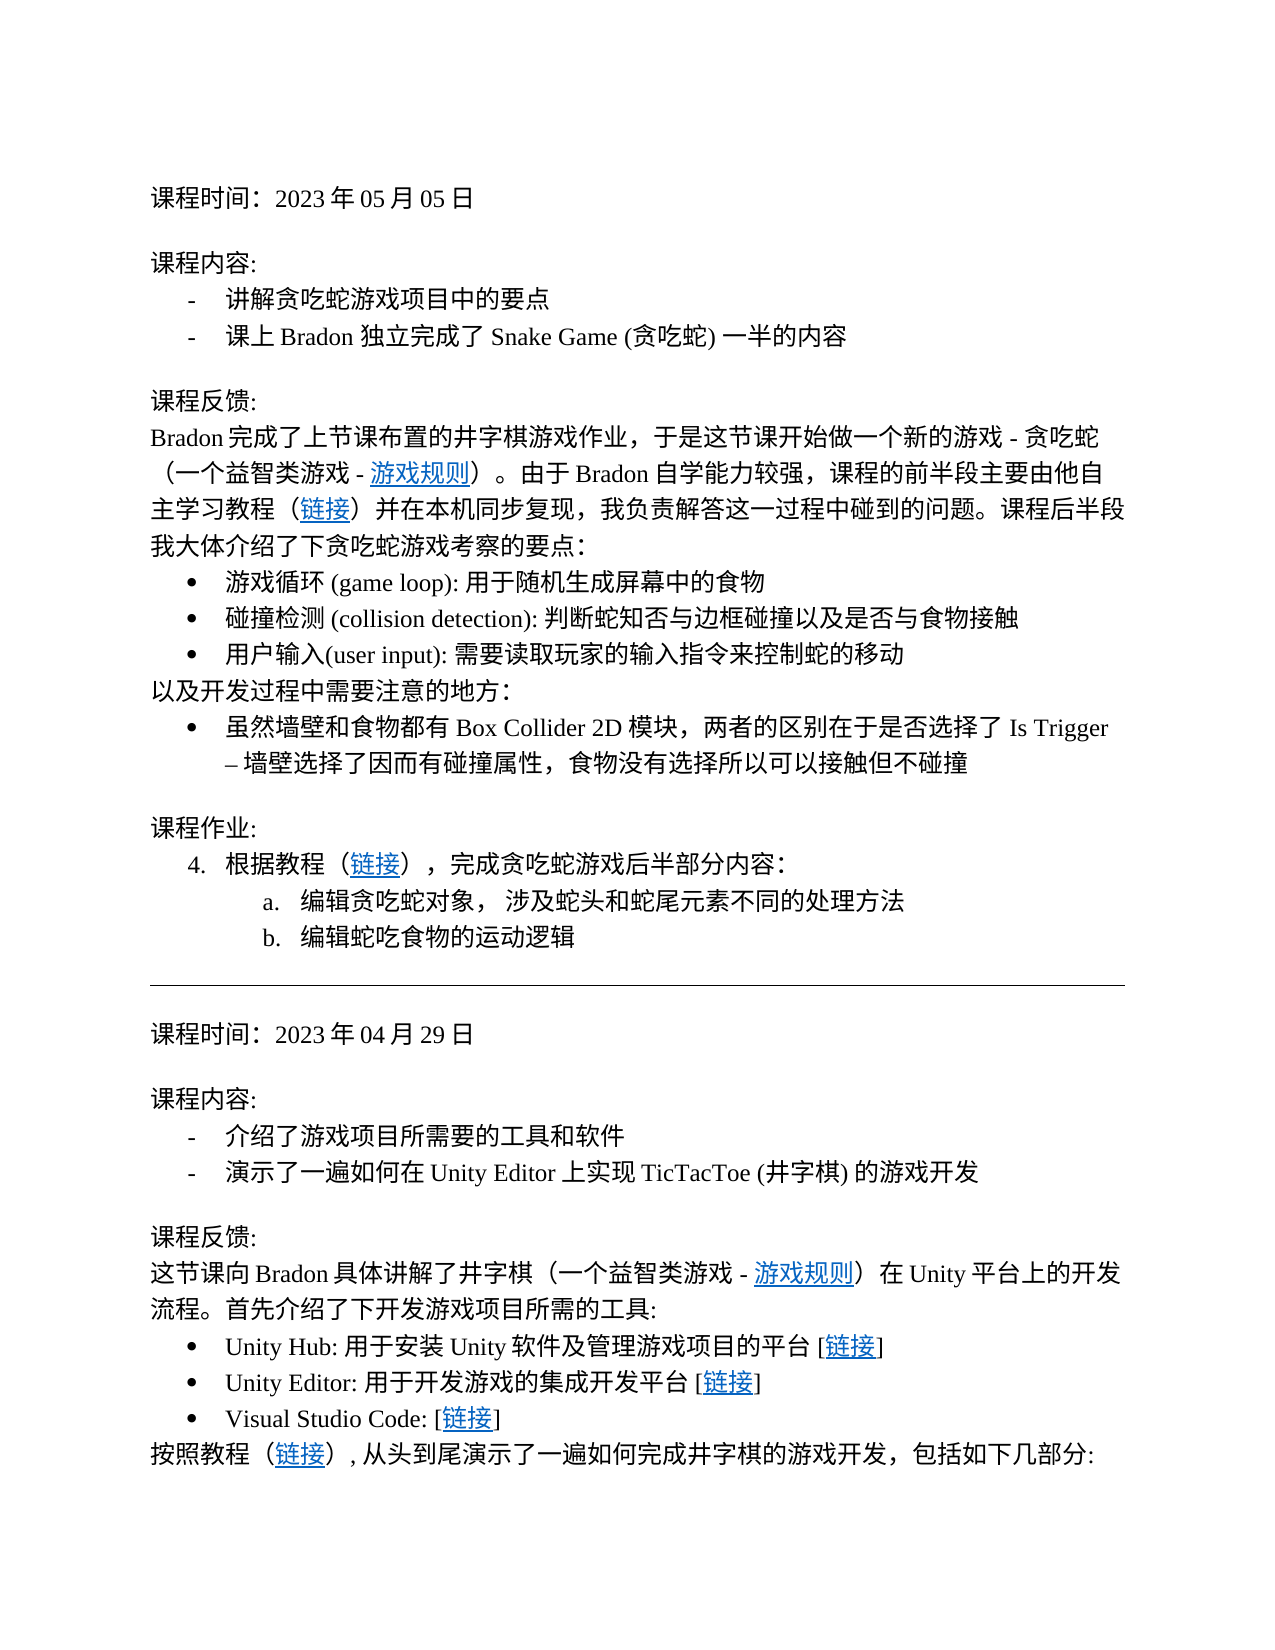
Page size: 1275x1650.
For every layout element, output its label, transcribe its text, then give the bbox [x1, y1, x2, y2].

text 按照教程（链接）, 从头到尾演示了一遍如何完成井字棋的游戏开发，包括如下几部分: [150, 1435, 1125, 1471]
list 碰撞检测 (collision detection): 判断蛇知否与边框碰撞以及是否与食物接触 [187, 599, 1125, 635]
list 编辑贪吃蛇对象， 涉及蛇头和蛇尾元素不同的处理方法 [262, 881, 1125, 917]
list Visual Studio Code: [链接] [187, 1399, 1125, 1435]
text 课程内容: [150, 244, 1125, 280]
text 课程反馈: [150, 381, 1125, 417]
text 课程时间：2023年05月05日 [150, 179, 1125, 215]
list 编辑蛇吃食物的运动逻辑 [262, 917, 1125, 954]
text 课程作业: [150, 809, 1125, 845]
text Bradon完成了上节课布置的井字棋游戏作业，于是这节课开始做一个新的游戏 - 贪吃蛇（一个益智类游戏 - 游戏规则）。由于Bradon自学能力较强，课程的前半段主要由他自主学习教程（链接）并在本机同步复现，我负责解答这一过程中碰到的问题。课程后半段我大体介绍了下贪吃蛇游戏考察的要点： [150, 417, 1125, 562]
list 虽然墙壁和食物都有 Box Collider 2D 模块，两者的区别在于是否选择了 Is Trigger – 墙壁选择了因而有碰撞属性，食物没有选择所以可以接触但不碰撞 [187, 707, 1125, 780]
list 游戏循环 (game loop): 用于随机生成屏幕中的食物 [187, 562, 1125, 599]
list 用户输入(user input): 需要读取玩家的输入指令来控制蛇的移动 [187, 635, 1125, 671]
list 课上Bradon 独立完成了 Snake Game (贪吃蛇) 一半的内容 [187, 316, 1125, 352]
list 介绍了游戏项目所需要的工具和软件 [187, 1116, 1125, 1152]
text 这节课向Bradon具体讲解了井字棋（一个益智类游戏 - 游戏规则）在Unity平台上的开发流程。首先介绍了下开发游戏项目所需的工具: [150, 1254, 1125, 1326]
text 以及开发过程中需要注意的地方： [150, 671, 1125, 707]
list 根据教程（链接），完成贪吃蛇游戏后半部分内容： [187, 845, 1125, 881]
text 课程反馈: [150, 1217, 1125, 1254]
list Unity Hub: 用于安装Unity软件及管理游戏项目的平台 [链接] [187, 1326, 1125, 1362]
list 讲解贪吃蛇游戏项目中的要点 [187, 280, 1125, 316]
text 课程内容: [150, 1080, 1125, 1116]
list 演示了一遍如何在Unity Editor上实现TicTacToe (井字棋) 的游戏开发 [187, 1152, 1125, 1189]
list Unity Editor: 用于开发游戏的集成开发平台 [链接] [187, 1362, 1125, 1399]
text 课程时间：2023年04月29日 [150, 1015, 1125, 1051]
